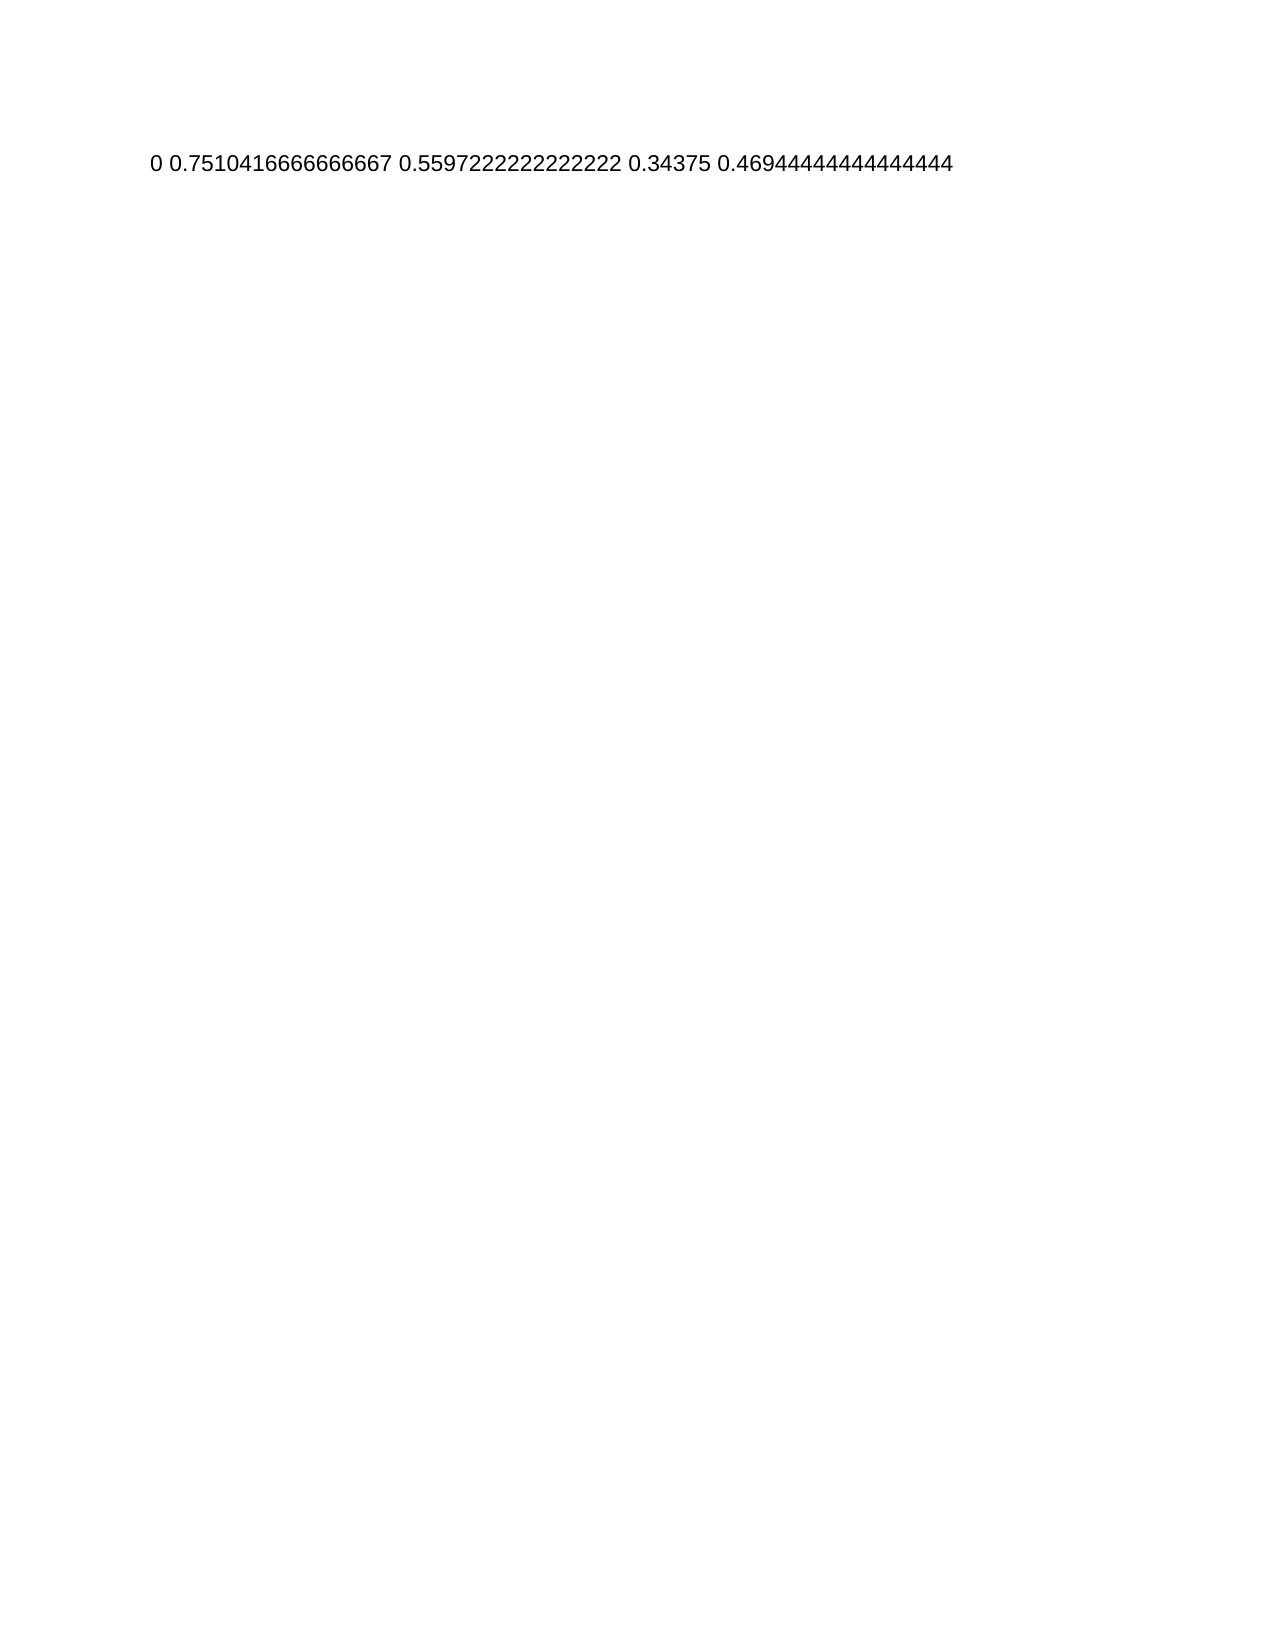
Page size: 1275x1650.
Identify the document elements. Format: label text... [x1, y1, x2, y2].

text 0 0.7510416666666667 0.5597222222222222 0.34375 0.46944444444444444 [150, 150, 1125, 176]
